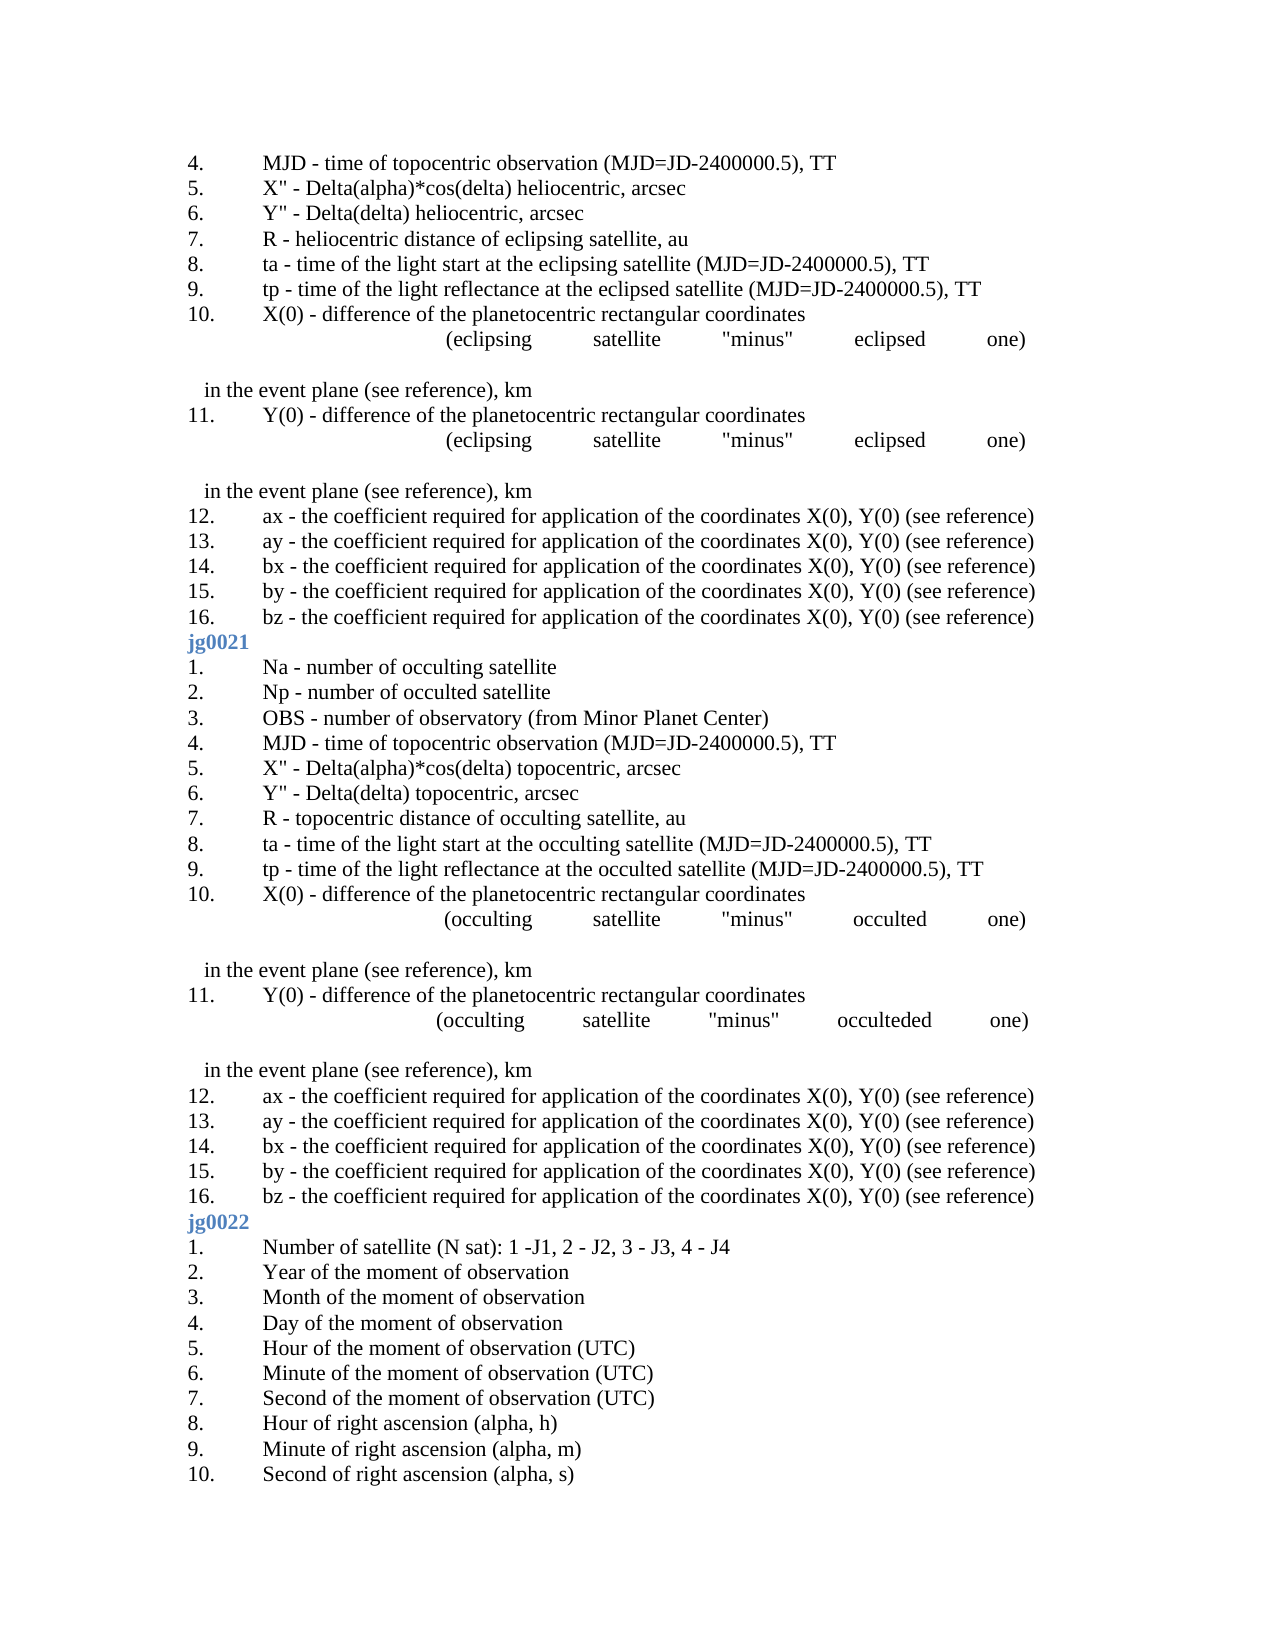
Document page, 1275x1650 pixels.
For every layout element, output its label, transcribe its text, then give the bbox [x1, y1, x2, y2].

list MJD - time of topocentric observation (MJD=JD-2400000.5), TT [187, 150, 1087, 175]
title jg0021 [187, 629, 1087, 654]
list MJD - time of topocentric observation (MJD=JD-2400000.5), TT [187, 730, 1087, 755]
list tp - time of the light reflectance at the eclipsed satellite (MJD=JD-2400000.5), TT [187, 276, 1087, 301]
list tp - time of the light reflectance at the occulted satellite (MJD=JD-2400000.5), TT [187, 856, 1087, 881]
list Na - number of occulting satellite [187, 654, 1087, 679]
list X" - Delta(alpha)*cos(delta) heliocentric, arcsec [187, 175, 1087, 200]
list by - the coefficient required for application of the coordinates X(0), Y(0) (see reference) [187, 1158, 1087, 1183]
list X" - Delta(alpha)*cos(delta) topocentric, arcsec [187, 755, 1087, 780]
list (eclipsing satellite "minus" eclipsed one) in the event plane (see reference), km [187, 326, 1087, 402]
list Month of the moment of observation [187, 1284, 1087, 1309]
list Minute of right ascension (alpha, m) [187, 1436, 1087, 1461]
list Second of right ascension (alpha, s) [187, 1461, 1087, 1486]
list Number of satellite (N sat): 1 -J1, 2 - J2, 3 - J3, 4 - J4 [187, 1234, 1087, 1259]
list Minute of the moment of observation (UTC) [187, 1360, 1087, 1385]
list Second of the moment of observation (UTC) [187, 1385, 1087, 1410]
list Year of the moment of observation [187, 1259, 1087, 1284]
list Y(0) - difference of the planetocentric rectangular coordinates [187, 982, 1087, 1007]
list Y" - Delta(delta) heliocentric, arcsec [187, 200, 1087, 226]
list R - heliocentric distance of eclipsing satellite, au [187, 226, 1087, 251]
list bx - the coefficient required for application of the coordinates X(0), Y(0) (see reference) [187, 1133, 1087, 1158]
list X(0) - difference of the planetocentric rectangular coordinates [187, 301, 1087, 326]
list ta - time of the light start at the occulting satellite (MJD=JD-2400000.5), TT [187, 831, 1087, 856]
list Day of the moment of observation [187, 1309, 1087, 1335]
list Y" - Delta(delta) topocentric, arcsec [187, 780, 1087, 805]
list Np - number of occulted satellite [187, 679, 1087, 704]
list X(0) - difference of the planetocentric rectangular coordinates [187, 881, 1087, 906]
list ta - time of the light start at the eclipsing satellite (MJD=JD-2400000.5), TT [187, 251, 1087, 276]
list ay - the coefficient required for application of the coordinates X(0), Y(0) (see reference) [187, 528, 1087, 553]
list R - topocentric distance of occulting satellite, au [187, 805, 1087, 831]
list bz - the coefficient required for application of the coordinates X(0), Y(0) (see reference) [187, 1183, 1087, 1209]
list (eclipsing satellite "minus" eclipsed one) in the event plane (see reference), km [187, 427, 1087, 503]
list Hour of the moment of observation (UTC) [187, 1335, 1087, 1360]
list by - the coefficient required for application of the coordinates X(0), Y(0) (see reference) [187, 578, 1087, 604]
list (occulting satellite "minus" occulteded one) in the event plane (see reference), km [187, 1007, 1087, 1083]
list Y(0) - difference of the planetocentric rectangular coordinates [187, 402, 1087, 427]
list (occulting satellite "minus" occulted one) in the event plane (see reference), km [187, 906, 1087, 982]
list bx - the coefficient required for application of the coordinates X(0), Y(0) (see reference) [187, 553, 1087, 578]
title jg0022 [187, 1209, 1087, 1234]
list Hour of right ascension (alpha, h) [187, 1410, 1087, 1436]
list bz - the coefficient required for application of the coordinates X(0), Y(0) (see reference) [187, 604, 1087, 629]
list ax - the coefficient required for application of the coordinates X(0), Y(0) (see reference) [187, 503, 1087, 528]
list ay - the coefficient required for application of the coordinates X(0), Y(0) (see reference) [187, 1108, 1087, 1133]
list ax - the coefficient required for application of the coordinates X(0), Y(0) (see reference) [187, 1083, 1087, 1108]
list OBS - number of observatory (from Minor Planet Center) [187, 704, 1087, 730]
